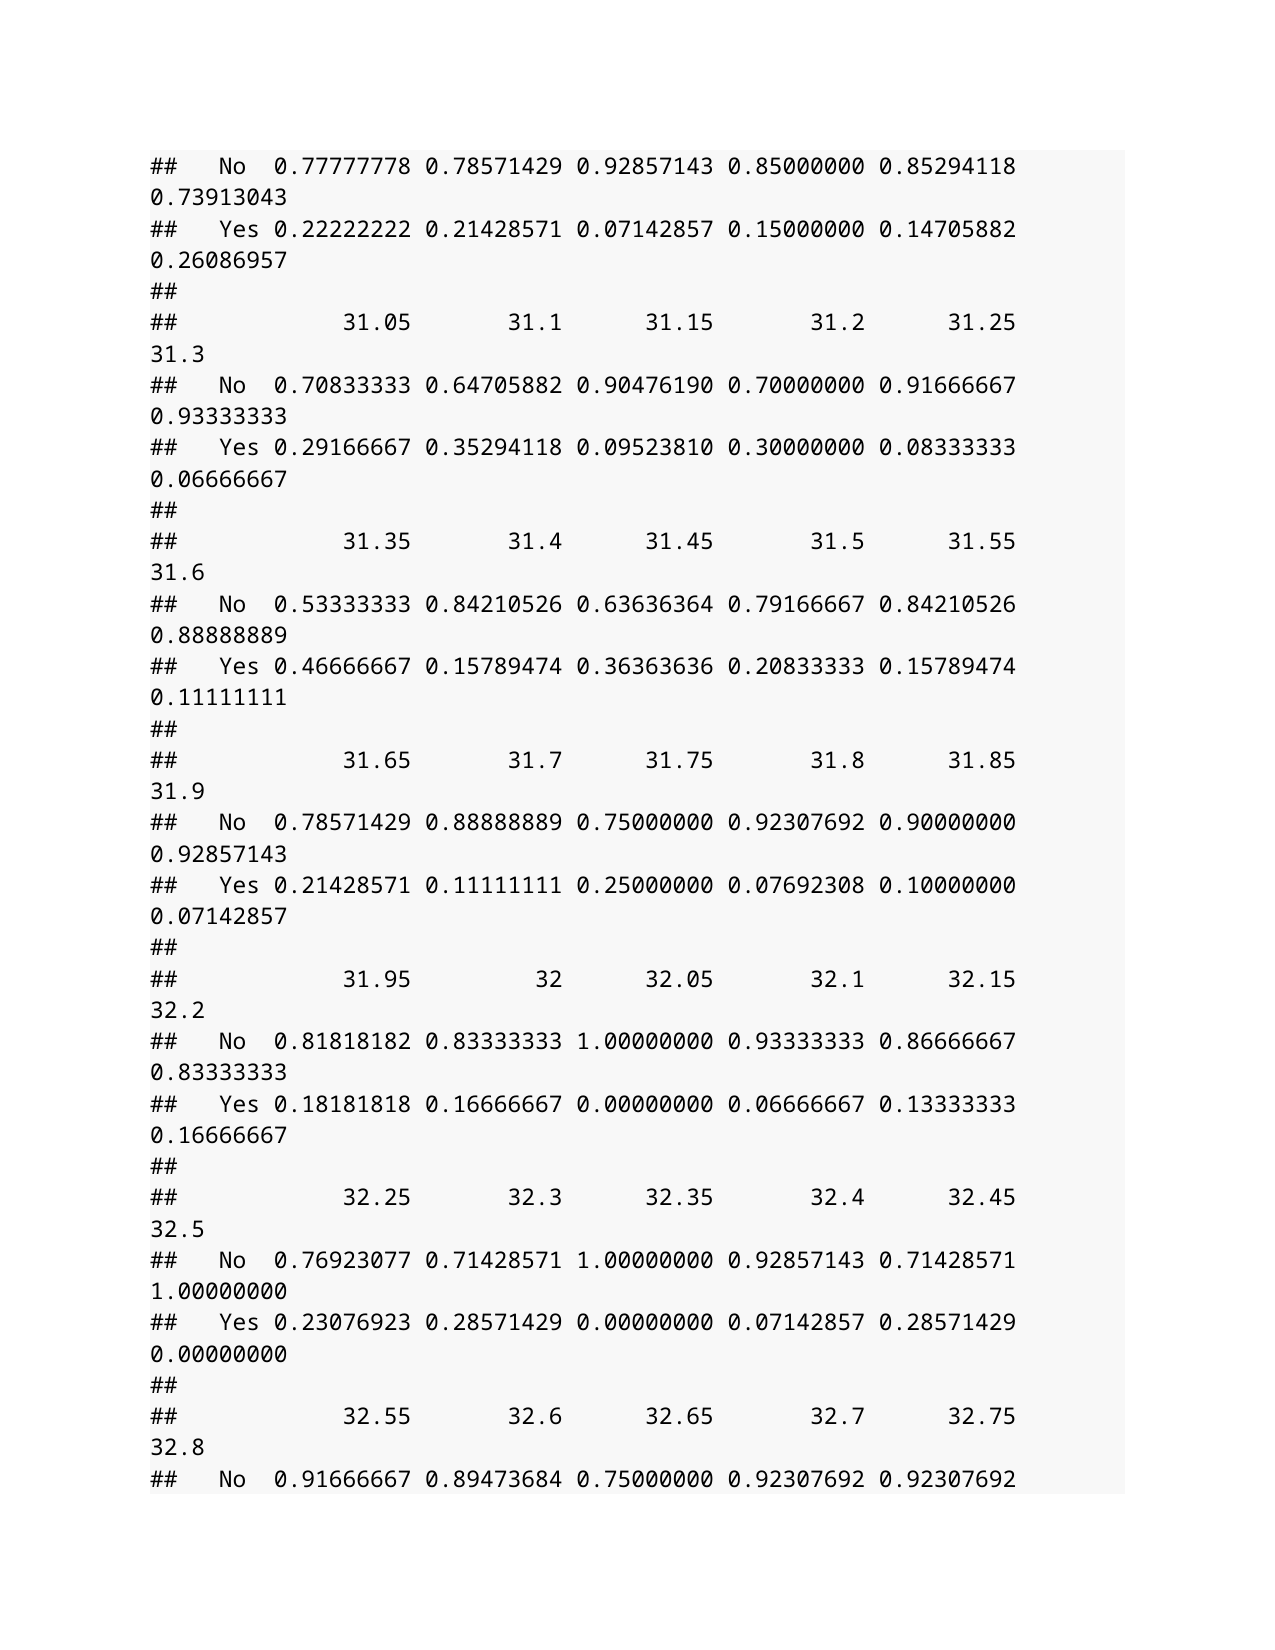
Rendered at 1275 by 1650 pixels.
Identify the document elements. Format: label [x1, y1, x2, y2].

text [150, 150, 1125, 1494]
